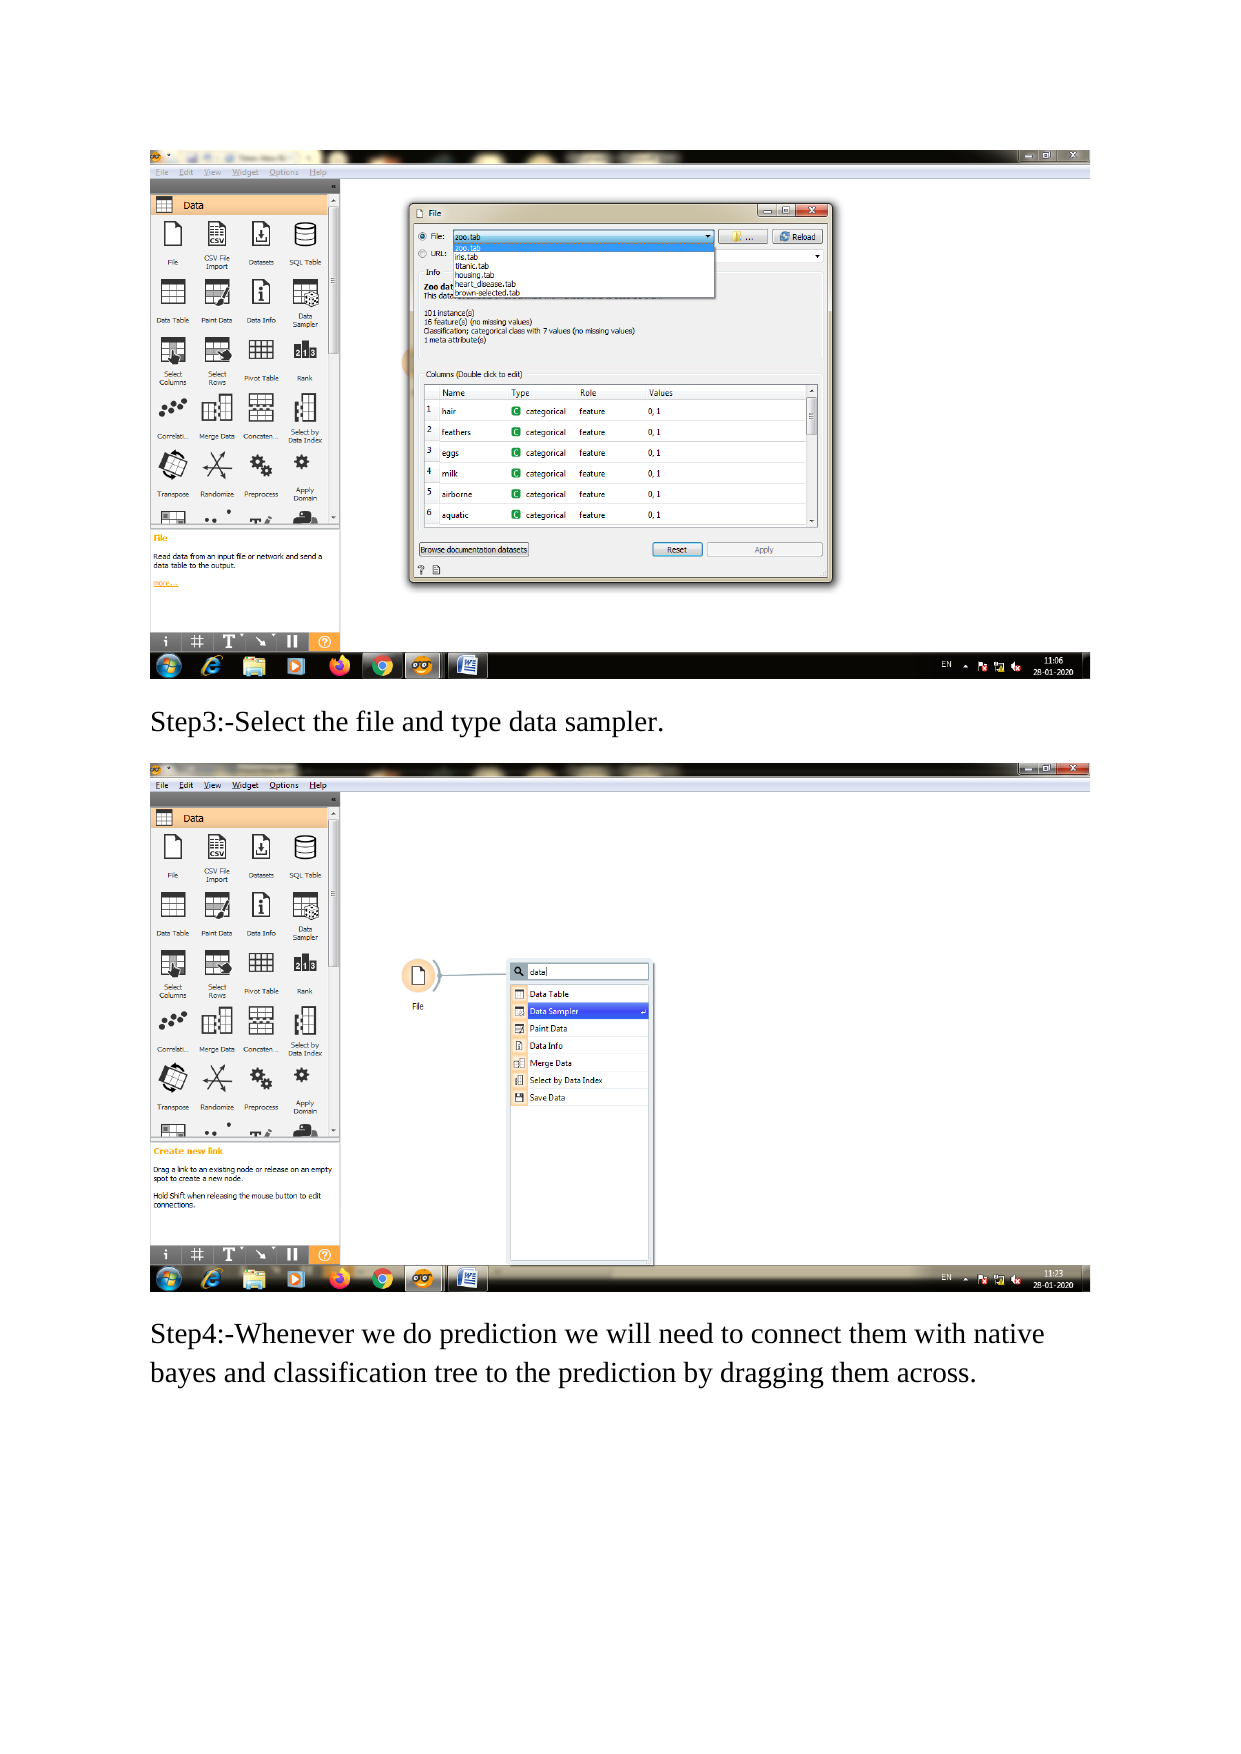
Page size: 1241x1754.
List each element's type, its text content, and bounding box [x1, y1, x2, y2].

text Step4:-Whenever we do prediction we will need to connect them with native bayes and classification tree to the prediction by dragging them across. [150, 1317, 1090, 1389]
text Step3:-Select the file and type data sampler. [150, 704, 1090, 737]
picture [150, 763, 1091, 1292]
picture [150, 150, 1091, 679]
